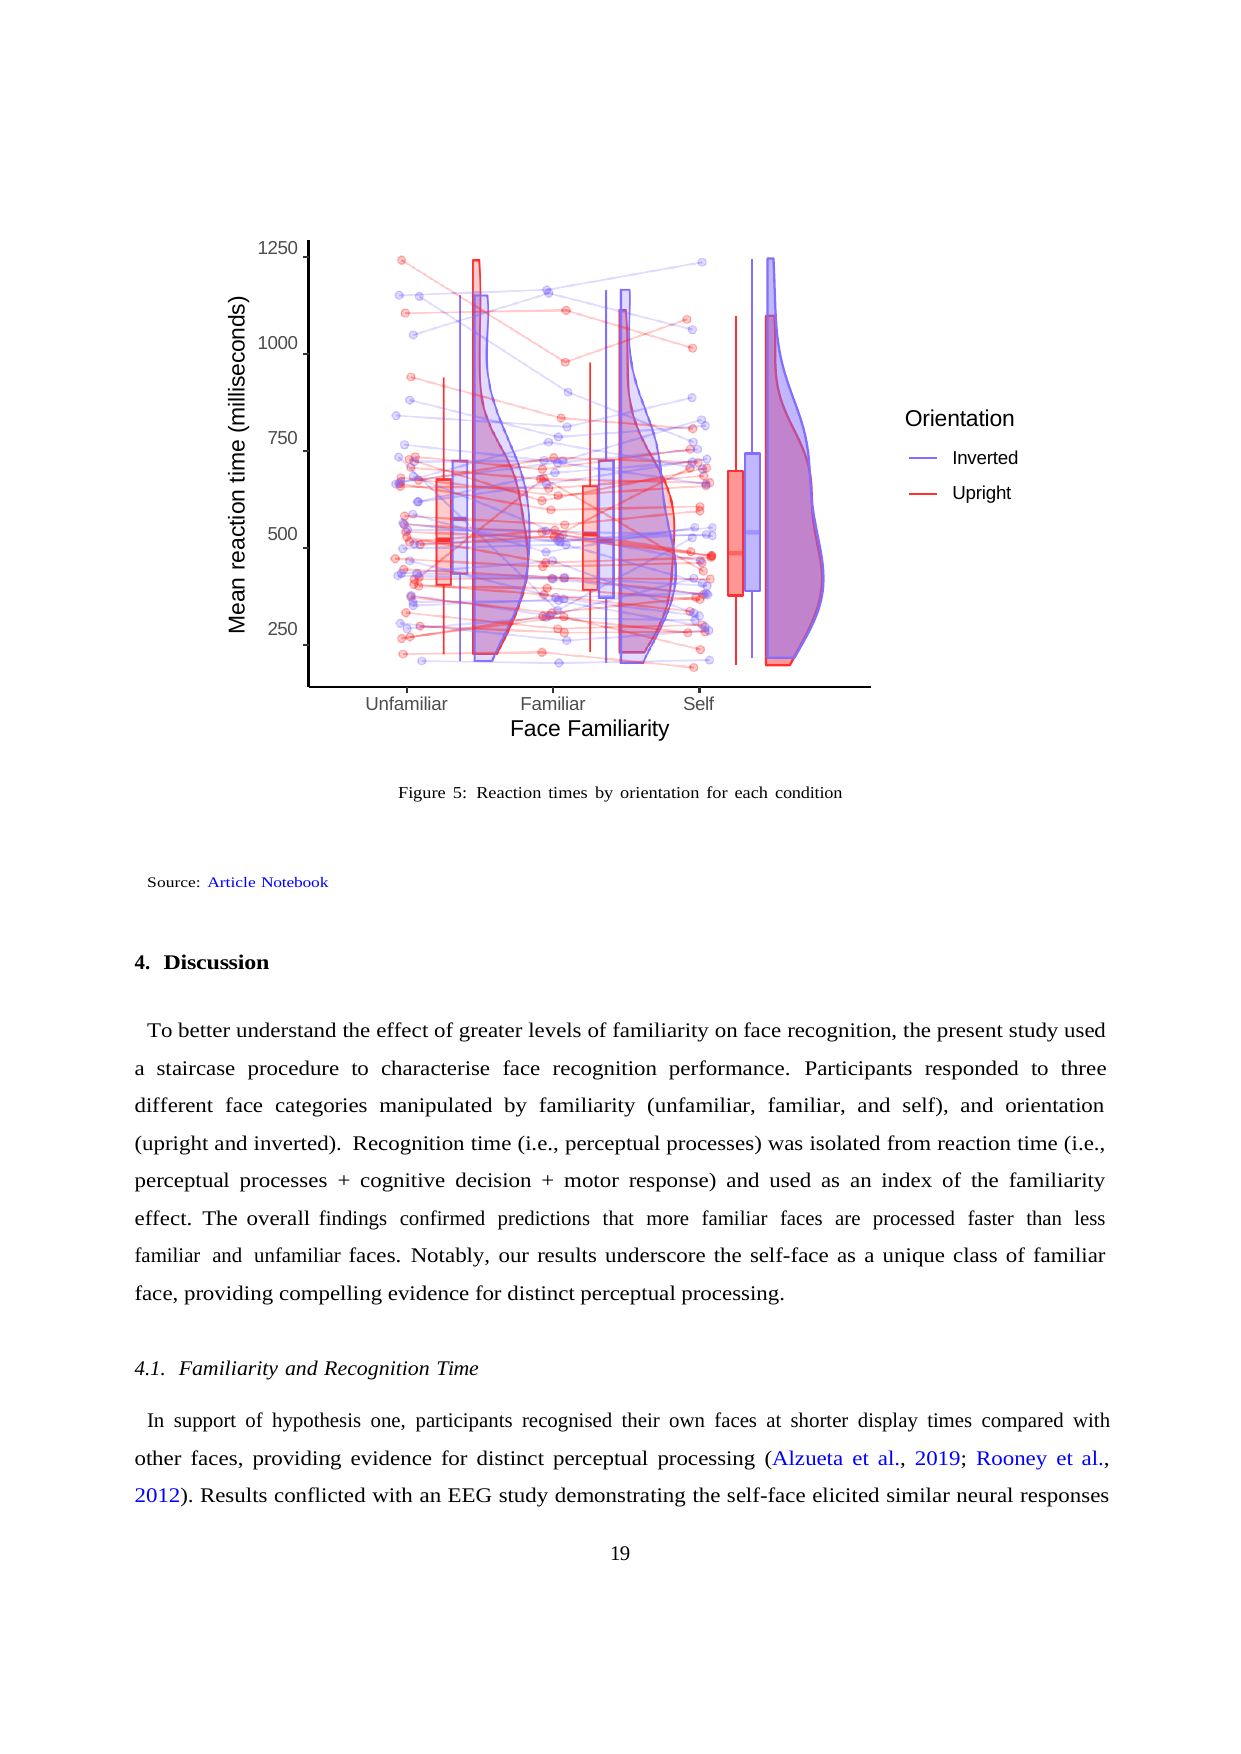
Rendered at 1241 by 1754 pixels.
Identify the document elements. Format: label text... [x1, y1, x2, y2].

subtitle Face Familiarity [510, 715, 721, 741]
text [134, 1408, 1110, 1507]
text Source: Article Notebook [147, 874, 1121, 890]
text Inverted Upright [952, 447, 1075, 504]
subtitle Discussion [134, 950, 1121, 974]
text 250 [121, 617, 298, 639]
text 1250 [121, 237, 298, 258]
text 500 [121, 522, 298, 544]
text 1000 [121, 332, 298, 353]
subtitle Orientation [904, 405, 1121, 431]
picture [390, 255, 717, 672]
text 750 [121, 427, 298, 449]
text Figure 5: Reaction times by orientation for each condition [121, 783, 1119, 802]
text To better understand the effect of greater levels of familiarity on face recognition, the present study used a staircase procedure to characterise face recognition performance. Participants responded to three different face categories manipulated by familiarity (unfamiliar, familiar, and self), and orientation (upright and inverted). Recognition time (i.e., perceptual processes) was isolated from reaction time (i.e., perceptual processes + cognitive decision + motor response) and used as an index of the familiarity effect. The overall findings confirmed predictions that more familiar faces are processed faster than less familiar and unfamiliar faces. Notably, our results underscore the self-face as a unique class of familiar face, providing compelling evidence for distinct perceptual processing. [134, 1018, 1107, 1305]
text Unfamiliar Familiar Self [365, 693, 721, 714]
list Familiarity and Recognition Time [134, 1356, 1121, 1380]
